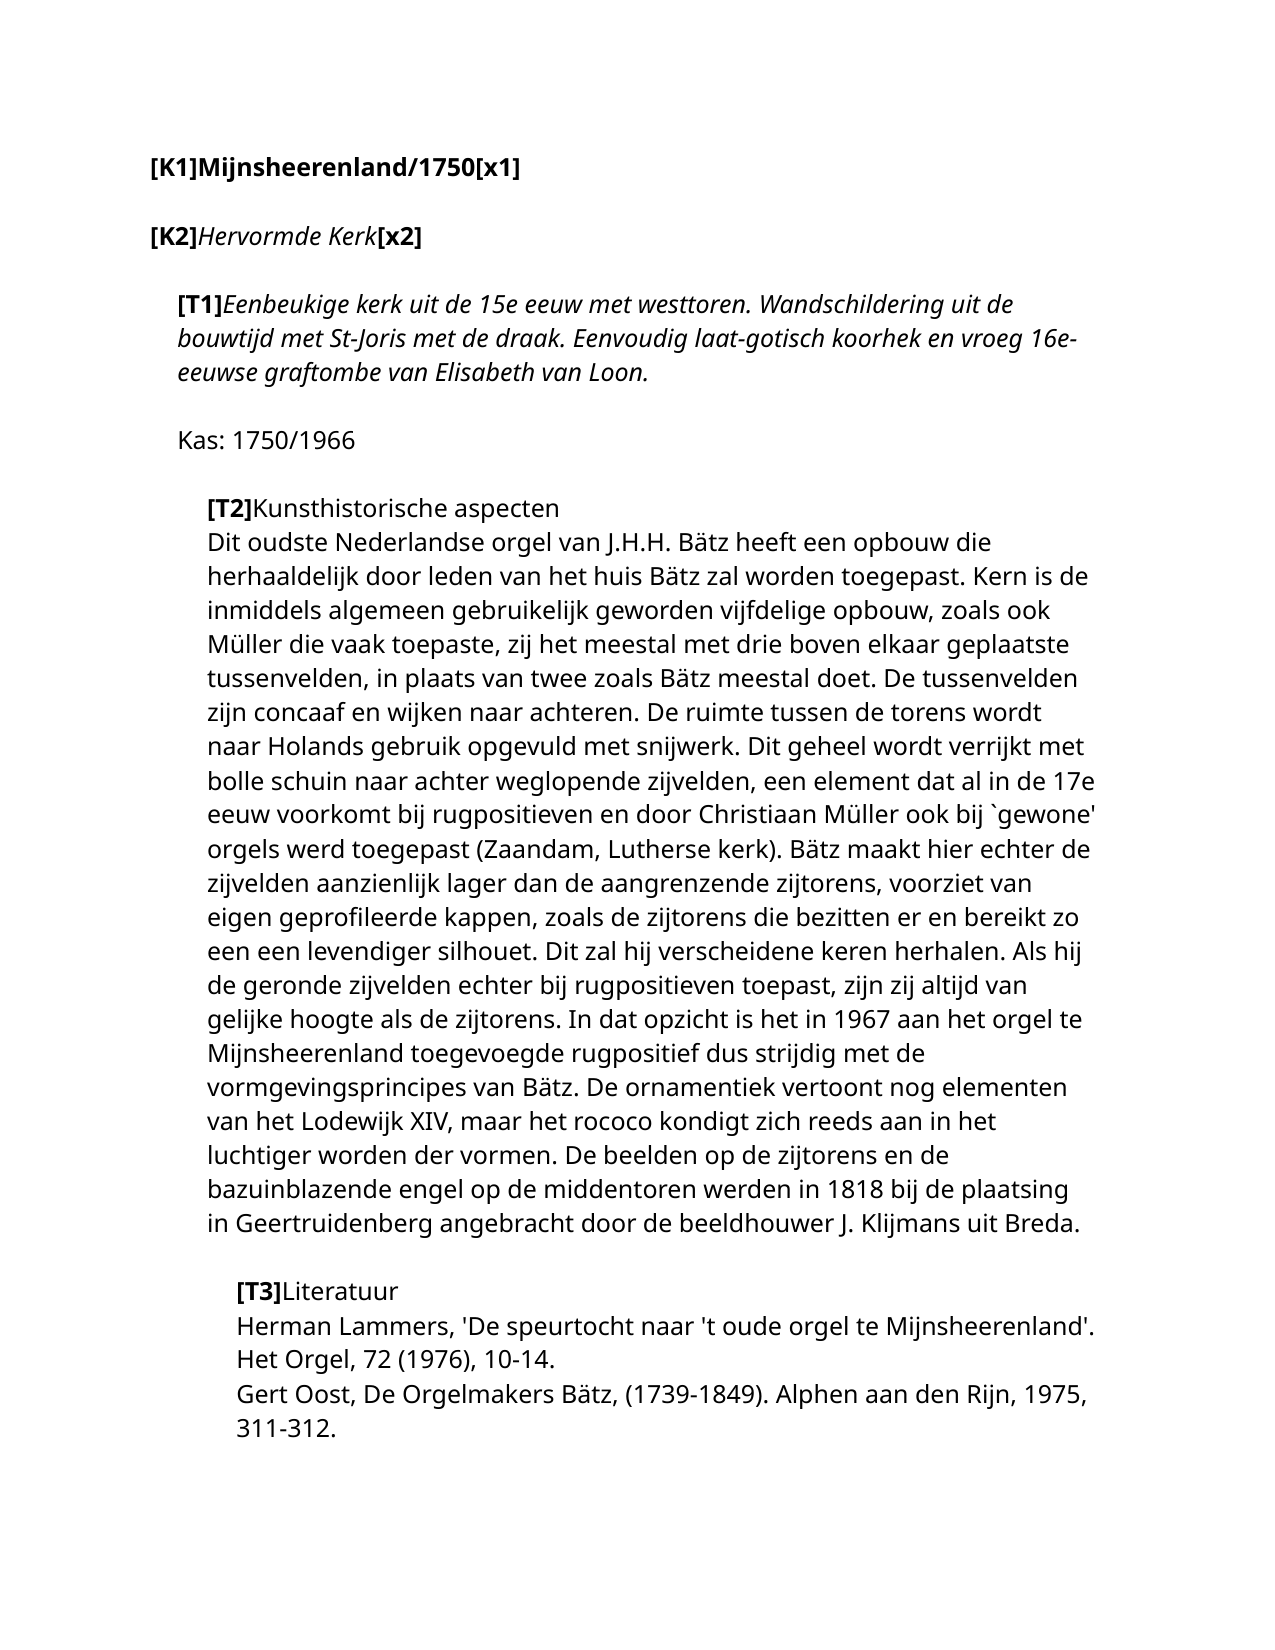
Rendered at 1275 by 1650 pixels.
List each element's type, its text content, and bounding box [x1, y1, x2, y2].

text Herman Lammers, 'De speurtocht naar 't oude orgel te Mijnsheerenland'. Het Orgel, 72 (1976), 10-14. [236, 1308, 1098, 1376]
text [T1]Eenbeukige kerk uit de 15e eeuw met westtoren. Wandschildering uit de bouwtijd met St-Joris met de draak. Eenvoudig laat-gotisch koorhek en vroeg 16e-eeuwse graftombe van Elisabeth van Loon. [177, 286, 1098, 388]
text [K2]Hervormde Kerk[x2] [150, 218, 1125, 252]
text [T3]Literatuur [236, 1274, 1098, 1308]
text Dit oudste Nederlandse orgel van J.H.H. Bätz heeft een opbouw die herhaaldelijk door leden van het huis Bätz zal worden toegepast. Kern is de inmiddels algemeen gebruikelijk geworden vijfdelige opbouw, zoals ook Müller die vaak toepaste, zij het meestal met drie boven elkaar geplaatste tussenvelden, in plaats van twee zoals Bätz meestal doet. De tussenvelden zijn concaaf en wijken naar achteren. De ruimte tussen de torens wordt naar Holands gebruik opgevuld met snijwerk. Dit geheel wordt verrijkt met bolle schuin naar achter weglopende zijvelden, een element dat al in de 17e eeuw voorkomt bij rugpositieven en door Christiaan Müller ook bij `gewone' orgels werd toegepast (Zaandam, Lutherse kerk). Bätz maakt hier echter de zijvelden aanzienlijk lager dan de aangrenzende zijtorens, voorziet van eigen geprofileerde kappen, zoals de zijtorens die bezitten er en bereikt zo een een levendiger silhouet. Dit zal hij verscheidene keren herhalen. Als hij de geronde zijvelden echter bij rugpositieven toepast, zijn zij altijd van gelijke hoogte als de zijtorens. In dat opzicht is het in 1967 aan het orgel te Mijnsheerenland toegevoegde rugpositief dus strijdig met de vormgevingsprincipes van Bätz. De ornamentiek vertoont nog elementen van het Lodewijk XIV, maar het rococo kondigt zich reeds aan in het luchtiger worden der vormen. De beelden op de zijtorens en de bazuinblazende engel op de middentoren werden in 1818 bij de plaatsing in Geertruidenberg angebracht door de beeldhouwer J. Klijmans uit Breda. [207, 525, 1098, 1240]
text [T2]Kunsthistorische aspecten [207, 491, 1098, 525]
text Gert Oost, De Orgelmakers Bätz, (1739-1849). Alphen aan den Rijn, 1975, 311-312. [236, 1376, 1098, 1444]
text [K1]Mijnsheerenland/1750[x1] [150, 150, 1125, 184]
text Kas: 1750/1966 [177, 422, 1098, 457]
